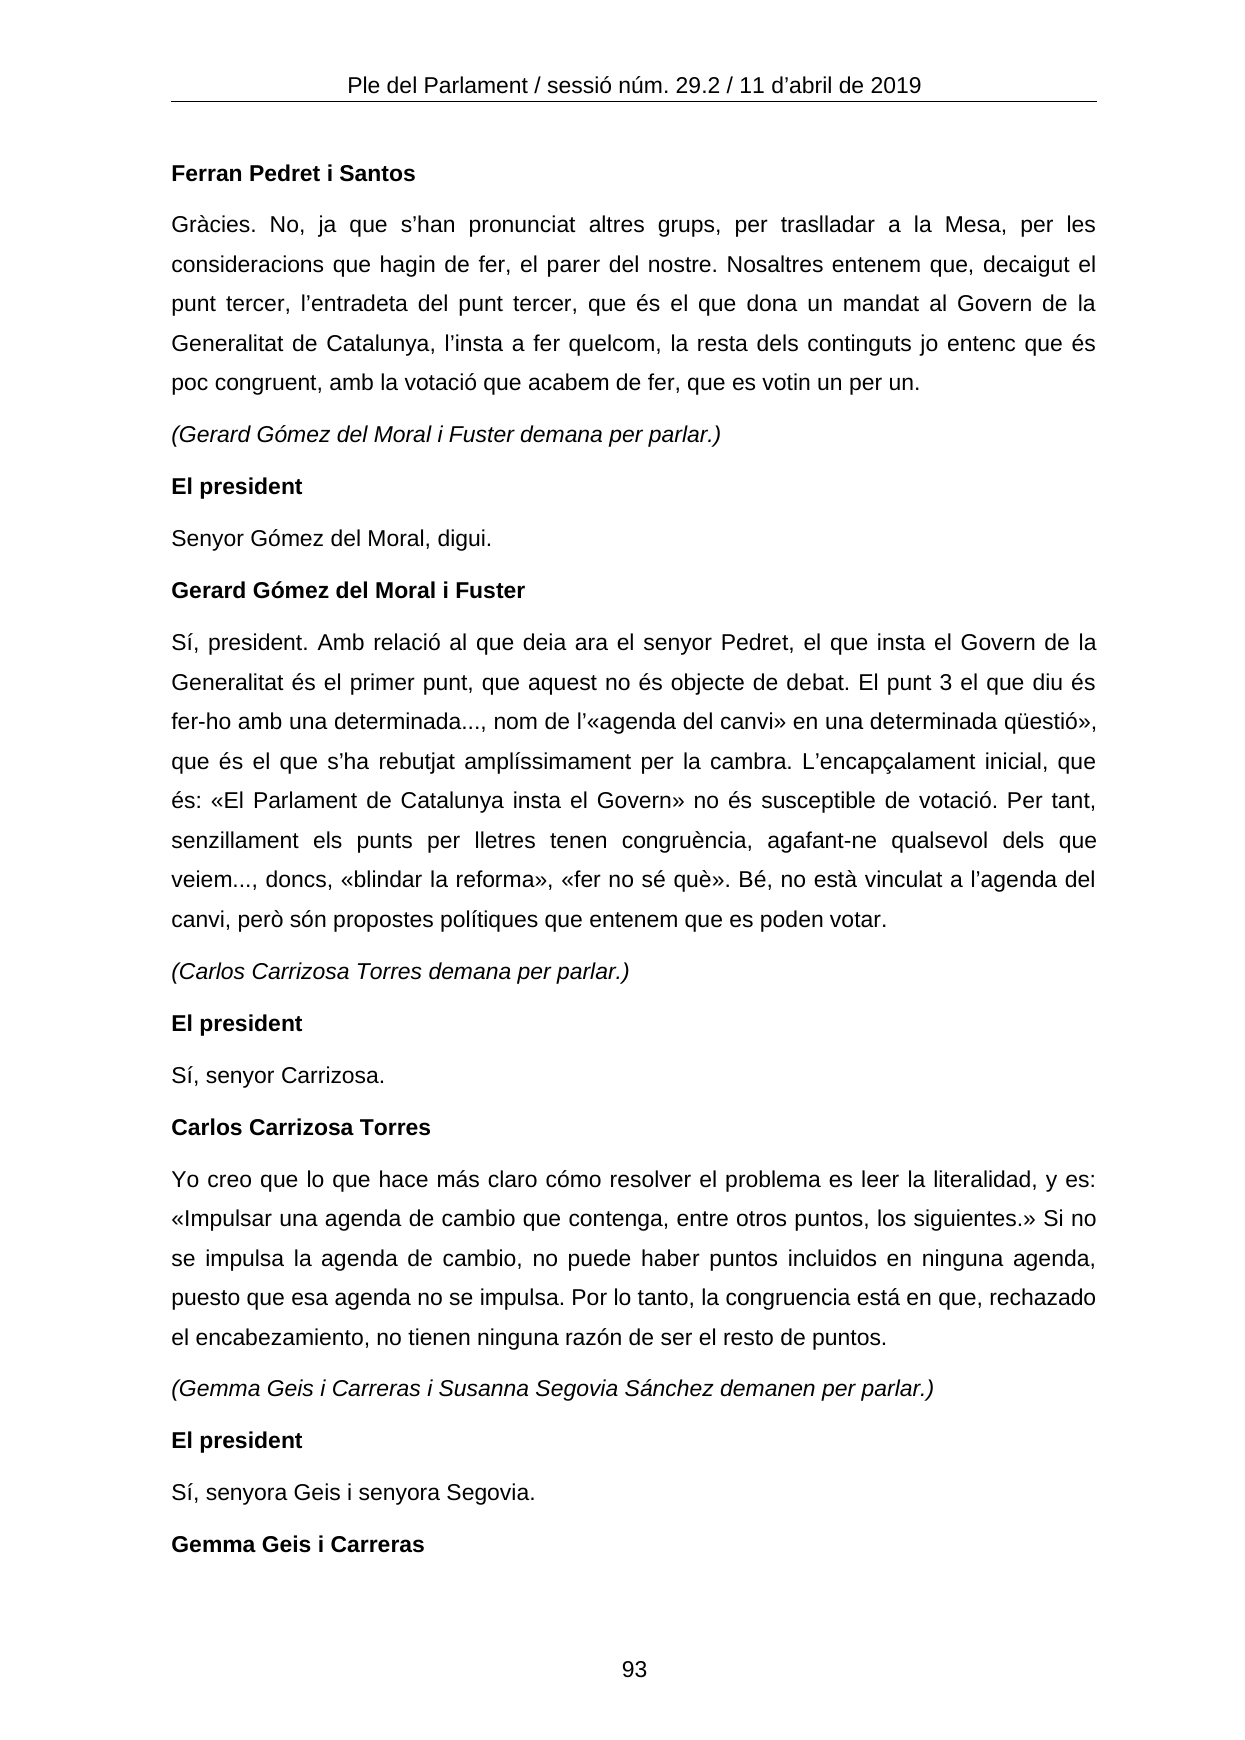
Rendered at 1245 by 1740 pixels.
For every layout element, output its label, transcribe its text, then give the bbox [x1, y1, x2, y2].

text Ferran Pedret i Santos [171, 159, 1097, 186]
text Gerard Gómez del Moral i Fuster [171, 577, 1097, 604]
text Senyor Gómez del Moral, digui. [171, 525, 1097, 552]
text (Carlos Carrizosa Torres demana per parlar.) [171, 958, 1097, 984]
text Sí, president. Amb relació al que deia ara el senyor Pedret, el que insta el Govern de la Generalitat és el primer punt, que aquest no és objecte de debat. El punt 3 el que diu és fer-ho amb una determinada..., nom de l’«agenda del canvi» en una determinada qüestió», que és el que s’ha rebutjat amplíssimament per la cambra. L’encapçalament inicial, que és: «El Parlament de Catalunya insta el Govern» no és susceptible de votació. Per tant, senzillament els punts per lletres tenen congruència, agafant-ne qualsevol dels que veiem..., doncs, «blindar la reforma», «fer no sé què». Bé, no està vinculat a l’agenda del canvi, però són propostes polítiques que entenem que es poden votar. [171, 629, 1097, 932]
text El president [171, 1427, 1097, 1454]
text Gràcies. No, ja que s’han pronunciat altres grups, per traslladar a la Mesa, per les consideracions que hagin de fer, el parer del nostre. Nosaltres entenem que, decaigut el punt tercer, l’entradeta del punt tercer, que és el que dona un mandat al Govern de la Generalitat de Catalunya, l’insta a fer quelcom, la resta dels continguts jo entenc que és poc congruent, amb la votació que acabem de fer, que es votin un per un. [171, 211, 1097, 396]
text El president [171, 473, 1097, 500]
text (Gerard Gómez del Moral i Fuster demana per parlar.) [171, 421, 1097, 448]
text Gemma Geis i Carreras [171, 1531, 1097, 1558]
text Carlos Carrizosa Torres [171, 1113, 1097, 1140]
text Sí, senyora Geis i senyora Segovia. [171, 1479, 1097, 1506]
text Sí, senyor Carrizosa. [171, 1062, 1097, 1088]
text (Gemma Geis i Carreras i Susanna Segovia Sánchez demanen per parlar.) [171, 1375, 1097, 1402]
text Yo creo que lo que hace más claro cómo resolver el problema es leer la literalidad, y es: «Impulsar una agenda de cambio que contenga, entre otros puntos, los siguientes.» Si no se impulsa la agenda de cambio, no puede haber puntos incluidos en ninguna agenda, puesto que esa agenda no se impulsa. Por lo tanto, la congruencia está en que, rechazado el encabezamiento, no tienen ninguna razón de ser el resto de puntos. [171, 1166, 1097, 1350]
text El president [171, 1009, 1097, 1036]
